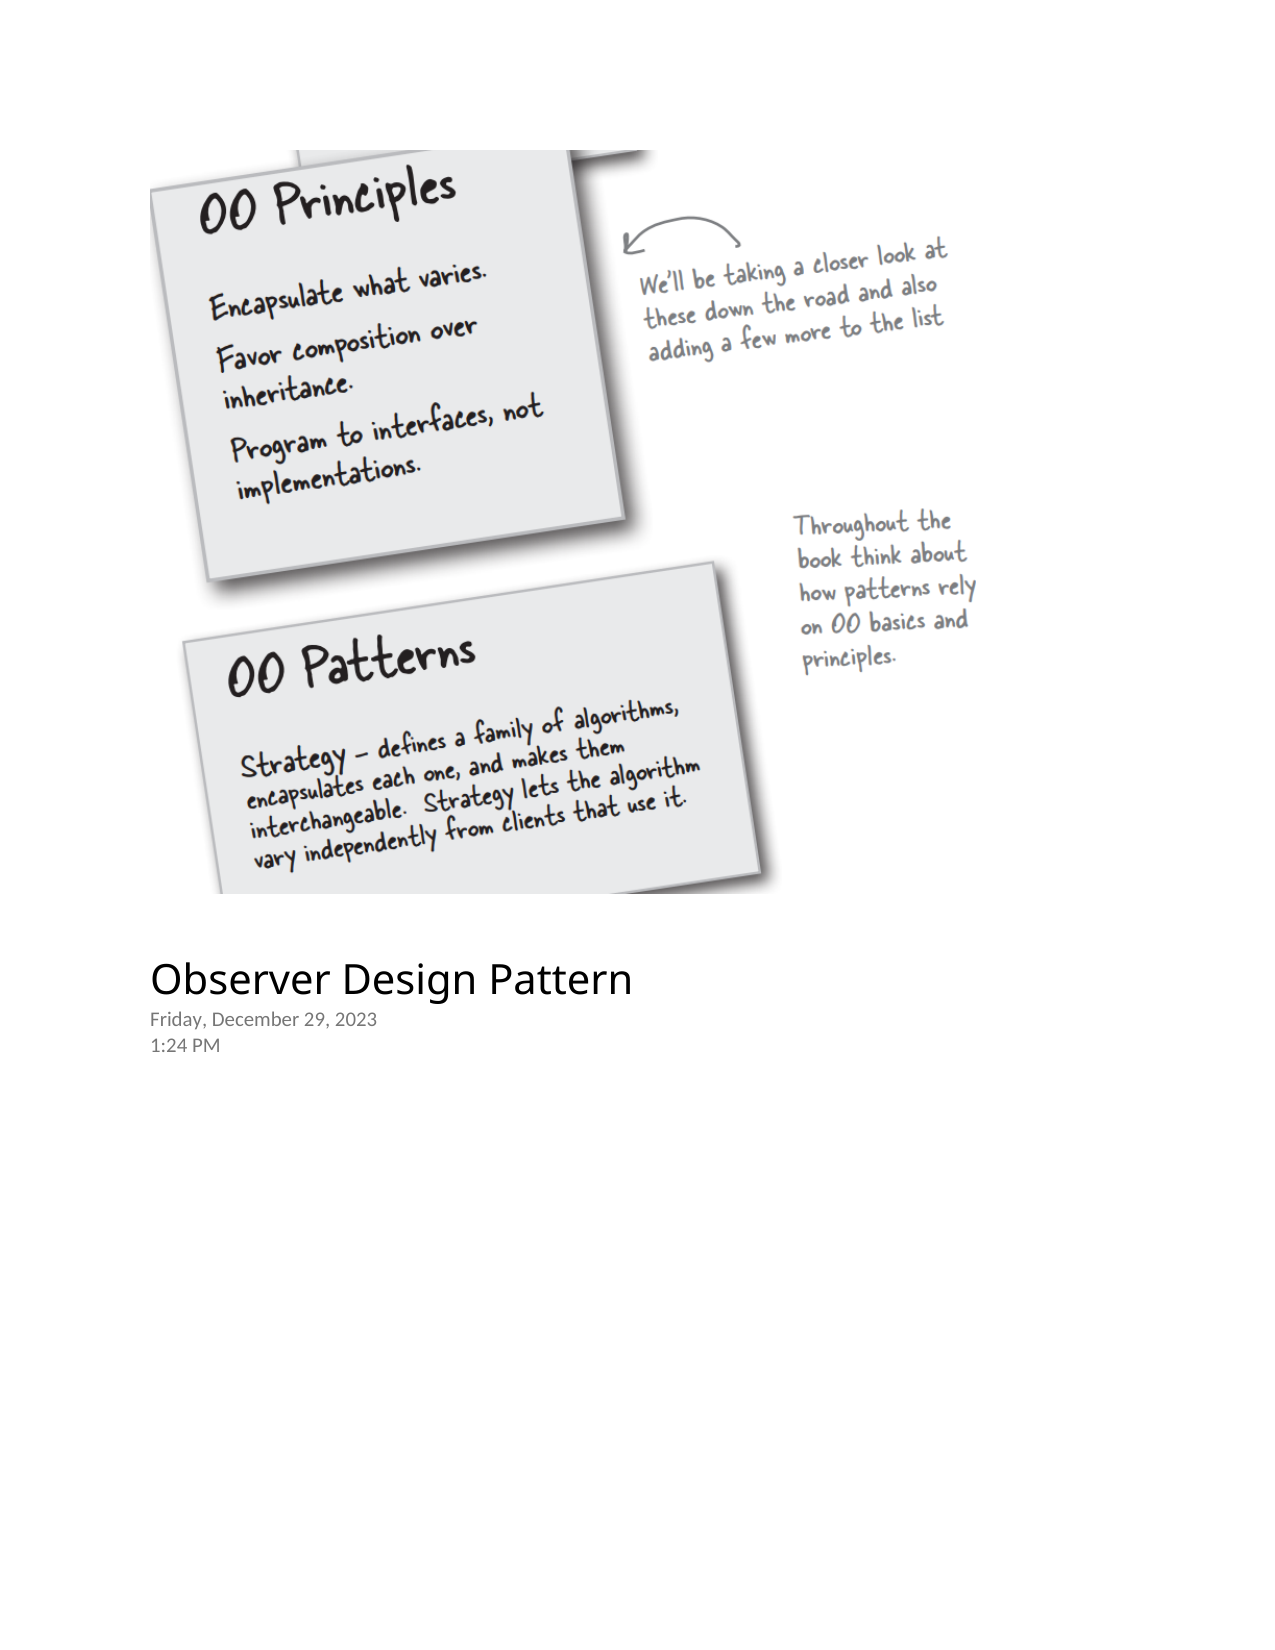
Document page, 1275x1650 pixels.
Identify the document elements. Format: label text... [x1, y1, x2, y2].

text 1:24 PM [150, 1032, 1125, 1057]
picture [150, 150, 1025, 894]
text Friday, December 29, 2023 [150, 1007, 1125, 1032]
text Observer Design Pattern [150, 950, 1125, 1007]
